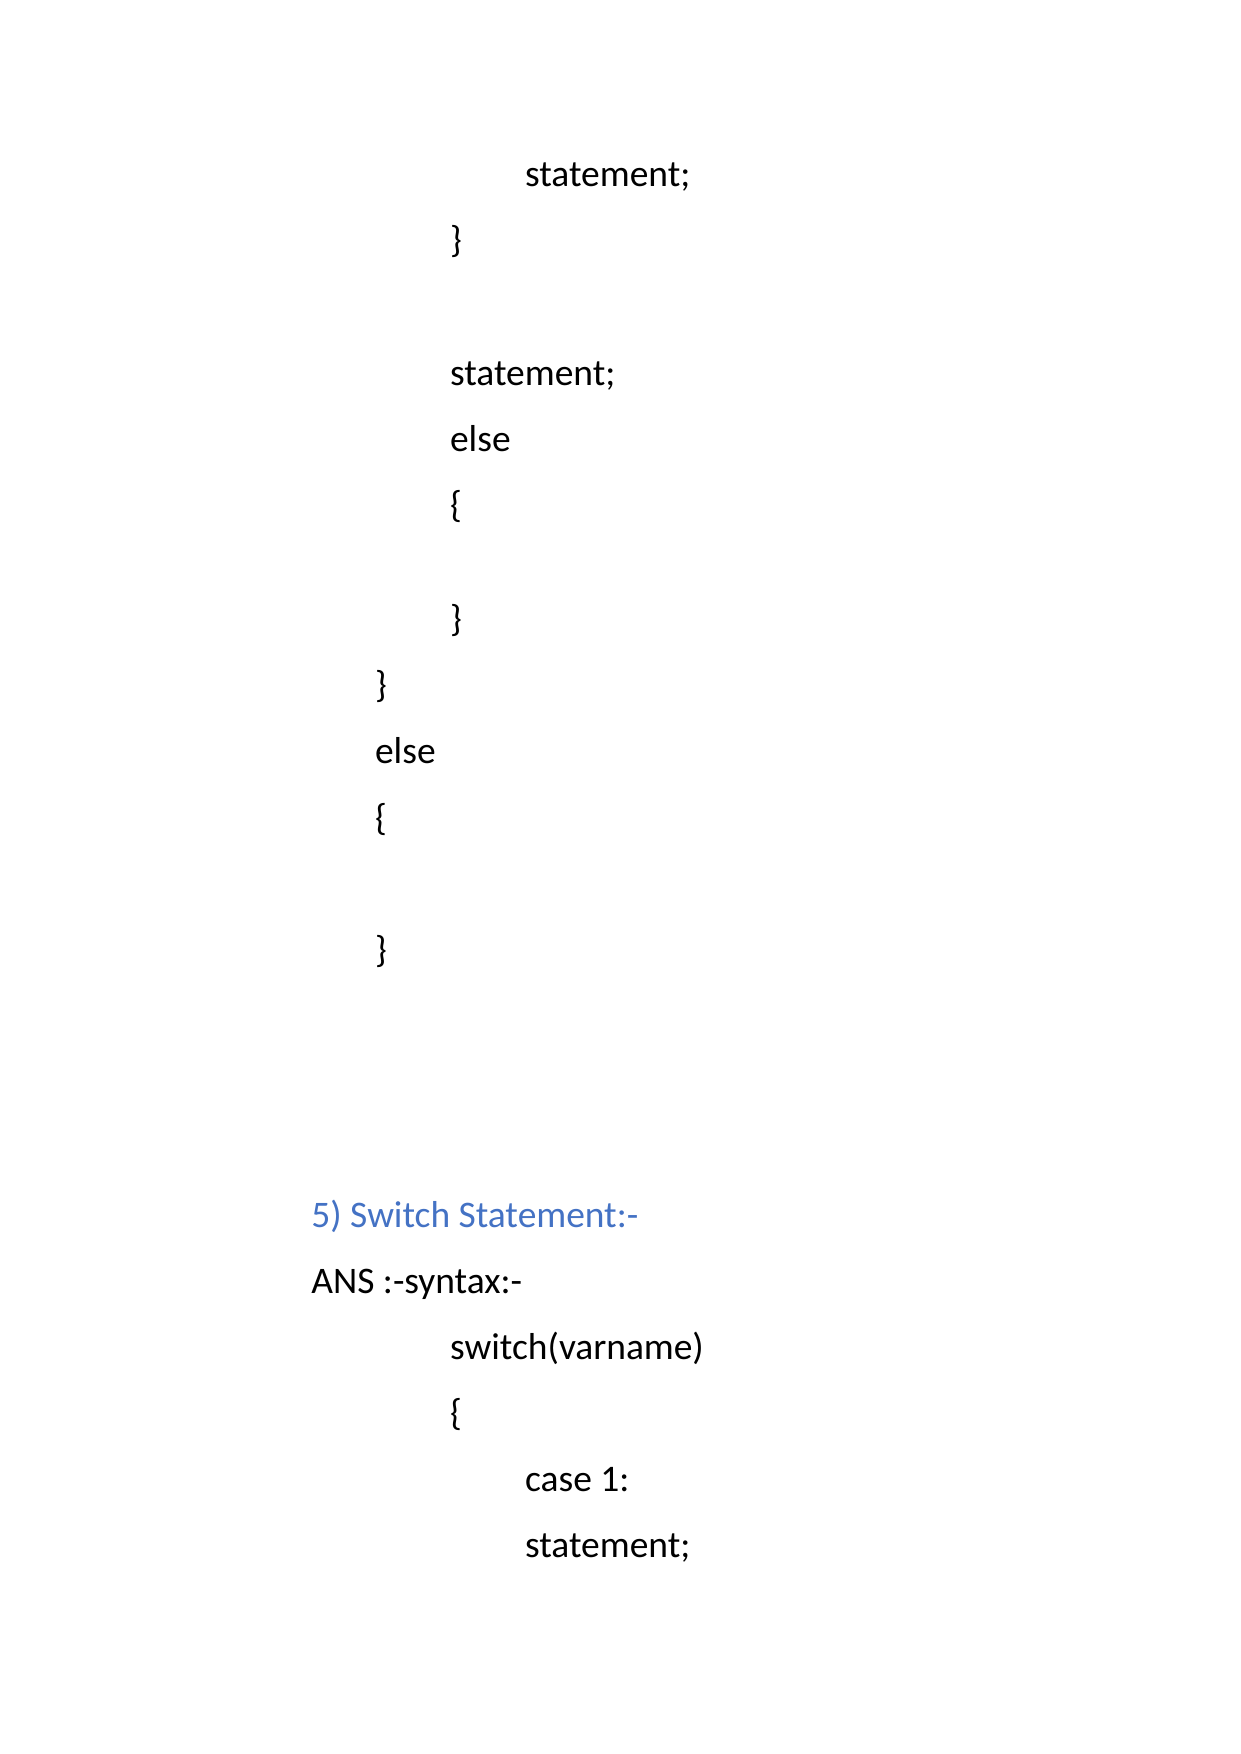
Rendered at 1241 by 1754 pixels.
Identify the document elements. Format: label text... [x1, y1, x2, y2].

text statement; [311, 348, 1090, 394]
text } [311, 661, 1090, 707]
text statement; [311, 150, 1090, 196]
text ANS :-syntax:- [311, 1257, 1090, 1302]
text else [311, 727, 1090, 773]
text case 1: [311, 1455, 1090, 1501]
text { [311, 481, 1090, 527]
text } [311, 216, 1090, 262]
text else [311, 414, 1090, 460]
text { [311, 1389, 1090, 1435]
text statement; [311, 1521, 1090, 1567]
text { [311, 794, 1090, 839]
text switch(varname) [311, 1323, 1090, 1369]
text } [311, 926, 1090, 972]
text 5) Switch Statement:- [311, 1191, 1090, 1236]
text } [311, 595, 1090, 641]
